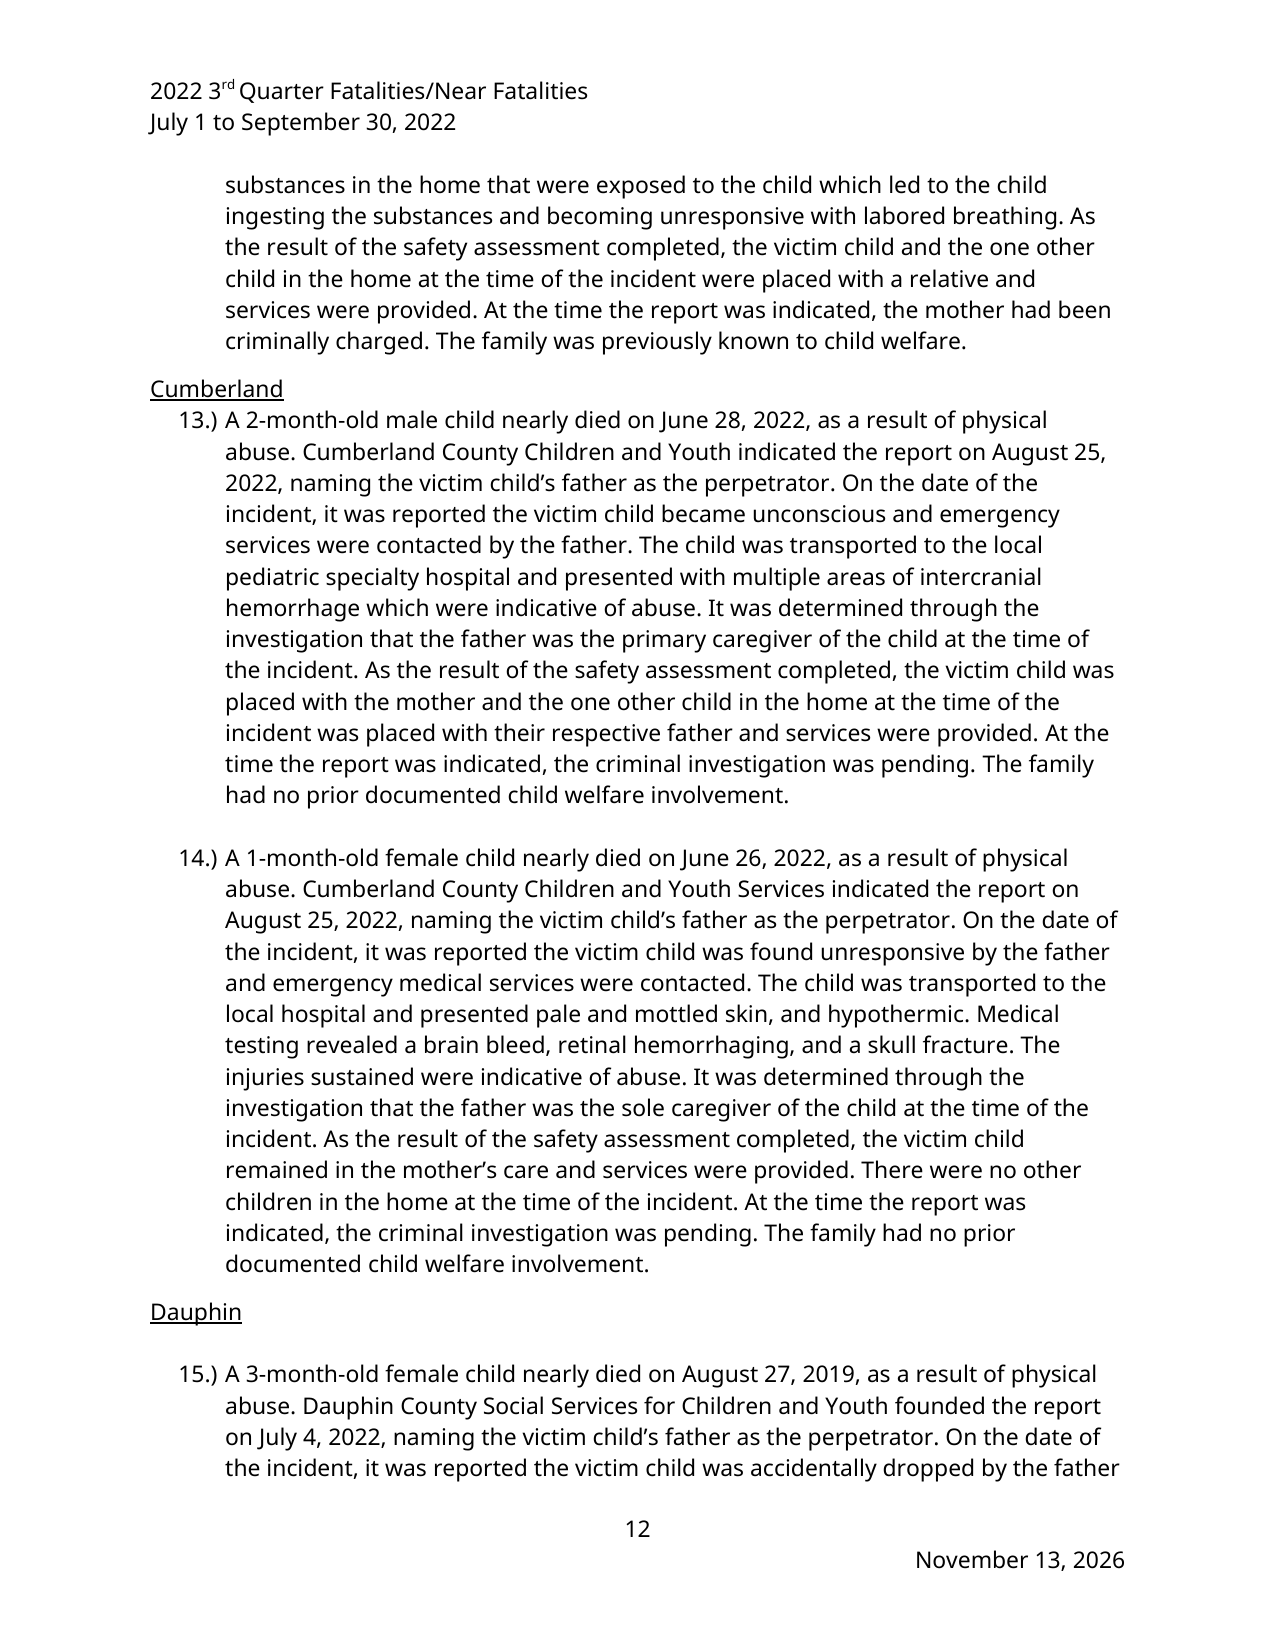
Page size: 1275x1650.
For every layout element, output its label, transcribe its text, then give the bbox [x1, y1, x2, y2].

text Cumberland [150, 373, 1125, 404]
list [178, 1358, 1125, 1483]
list A -month-old male child nearly died on June 28, 2022, as a result of physical abuse. Cumberland County Children and Youth indicated the report on August 25, 2022, naming the victim child’s father as the perpetrator. On the date of the incident, it was reported the victim child became unconscious and emergency services were contacted by the father. The child was transported to the local pediatric specialty hospital and presented with multiple areas of intercranial hemorrhage which were indicative of abuse. It was determined through the investigation that the father was the primary caregiver of the child at the time of the incident. As the result of the safety assessment completed, the victim child was placed with the mother and the one other child in the home at the time of the incident was placed with their respective father and services were provided. At the time the report was indicated, the criminal investigation was pending. The family had no prior documented child welfare involvement. [178, 404, 1125, 810]
list A 1-month-old female child nearly died on June 26, 2022, as a result of physical abuse. Cumberland County Children and Youth Services indicated the report on August 25, 2022, naming the victim child’s father as the perpetrator. On the date of the incident, it was reported the victim child was found unresponsive by the father and emergency medical services were contacted. The child was transported to the local hospital and presented pale and mottled skin, and hypothermic. Medical testing revealed a brain bleed, retinal hemorrhaging, and a skull fracture. The injuries sustained were indicative of abuse. It was determined through the investigation that the father was the sole caregiver of the child at the time of the incident. As the result of the safety assessment completed, the victim child remained in the mother’s care and services were provided. There were no other children in the home at the time of the incident. At the time the report was indicated, the criminal investigation was pending. The family had no prior documented child welfare involvement. [178, 842, 1125, 1279]
text Dauphin [150, 1296, 1125, 1327]
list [178, 169, 1125, 356]
